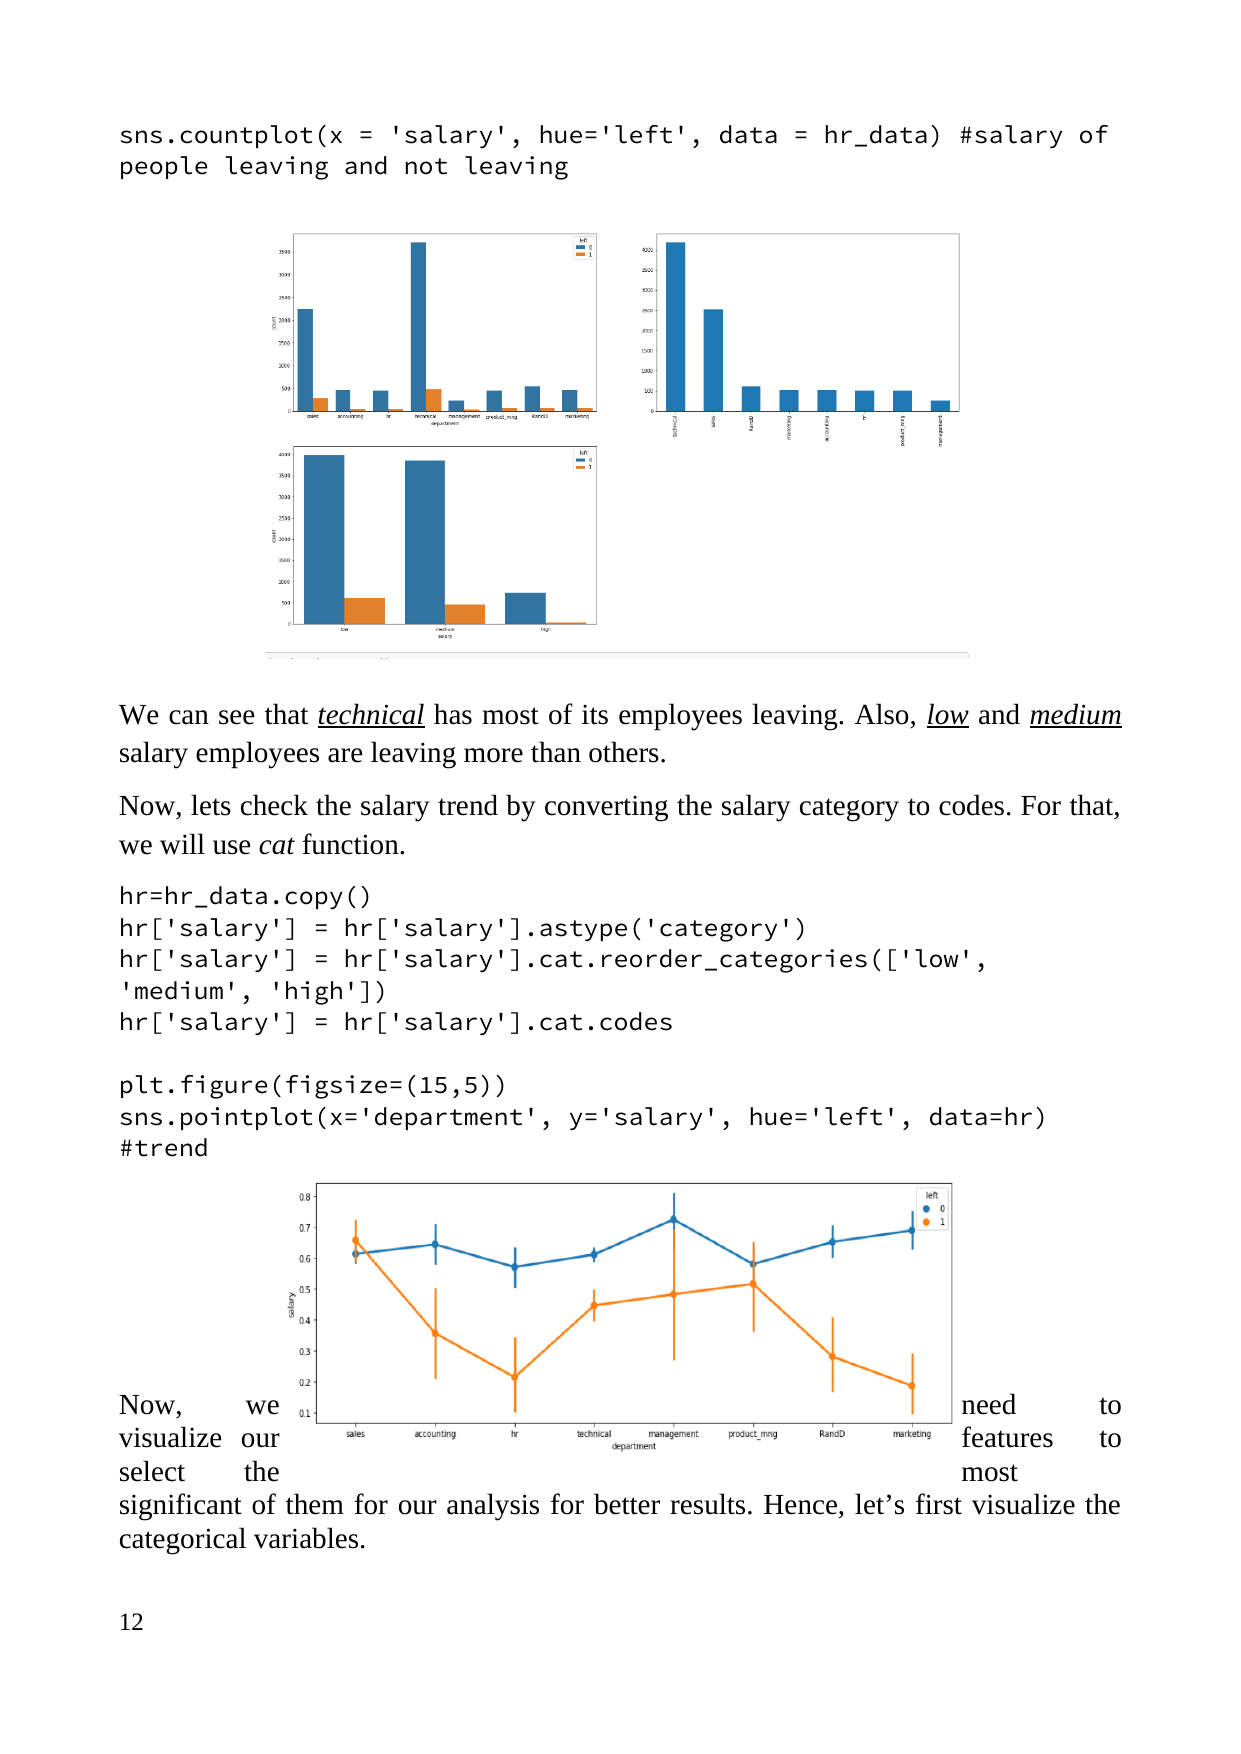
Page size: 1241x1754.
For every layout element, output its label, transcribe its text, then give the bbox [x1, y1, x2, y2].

text Now, we need to visualize our features to select the most significant of them for our analysis for better results. Hence, let’s first visualize the categorical variables. [118, 1387, 1122, 1554]
text Now, lets check the salary trend by converting the salary category to codes. For that, we will use cat function. [118, 788, 1122, 861]
text sns.pointplot(x='department', y='salary', hue='left', data=hr) #trend [118, 1100, 1122, 1163]
text We can see that technical has most of its employees leaving. Also, low and medium salary employees are leaving more than others. [118, 697, 1122, 769]
text sns.countplot(x = 'salary', hue='left', data = hr_data) #salary of people leaving and not leaving [118, 118, 1122, 181]
picture [279, 1170, 962, 1456]
text hr['salary'] = hr['salary'].cat.reorder_categories(['low', 'medium', 'high']) [118, 943, 1122, 1006]
text hr['salary'] = hr['salary'].astype('category') [118, 912, 1122, 943]
text plt.figure(figsize=(15,5)) [118, 1069, 1122, 1100]
picture [265, 223, 970, 659]
text hr=hr_data.copy() [118, 880, 1122, 912]
text hr['salary'] = hr['salary'].cat.codes [118, 1006, 1122, 1037]
